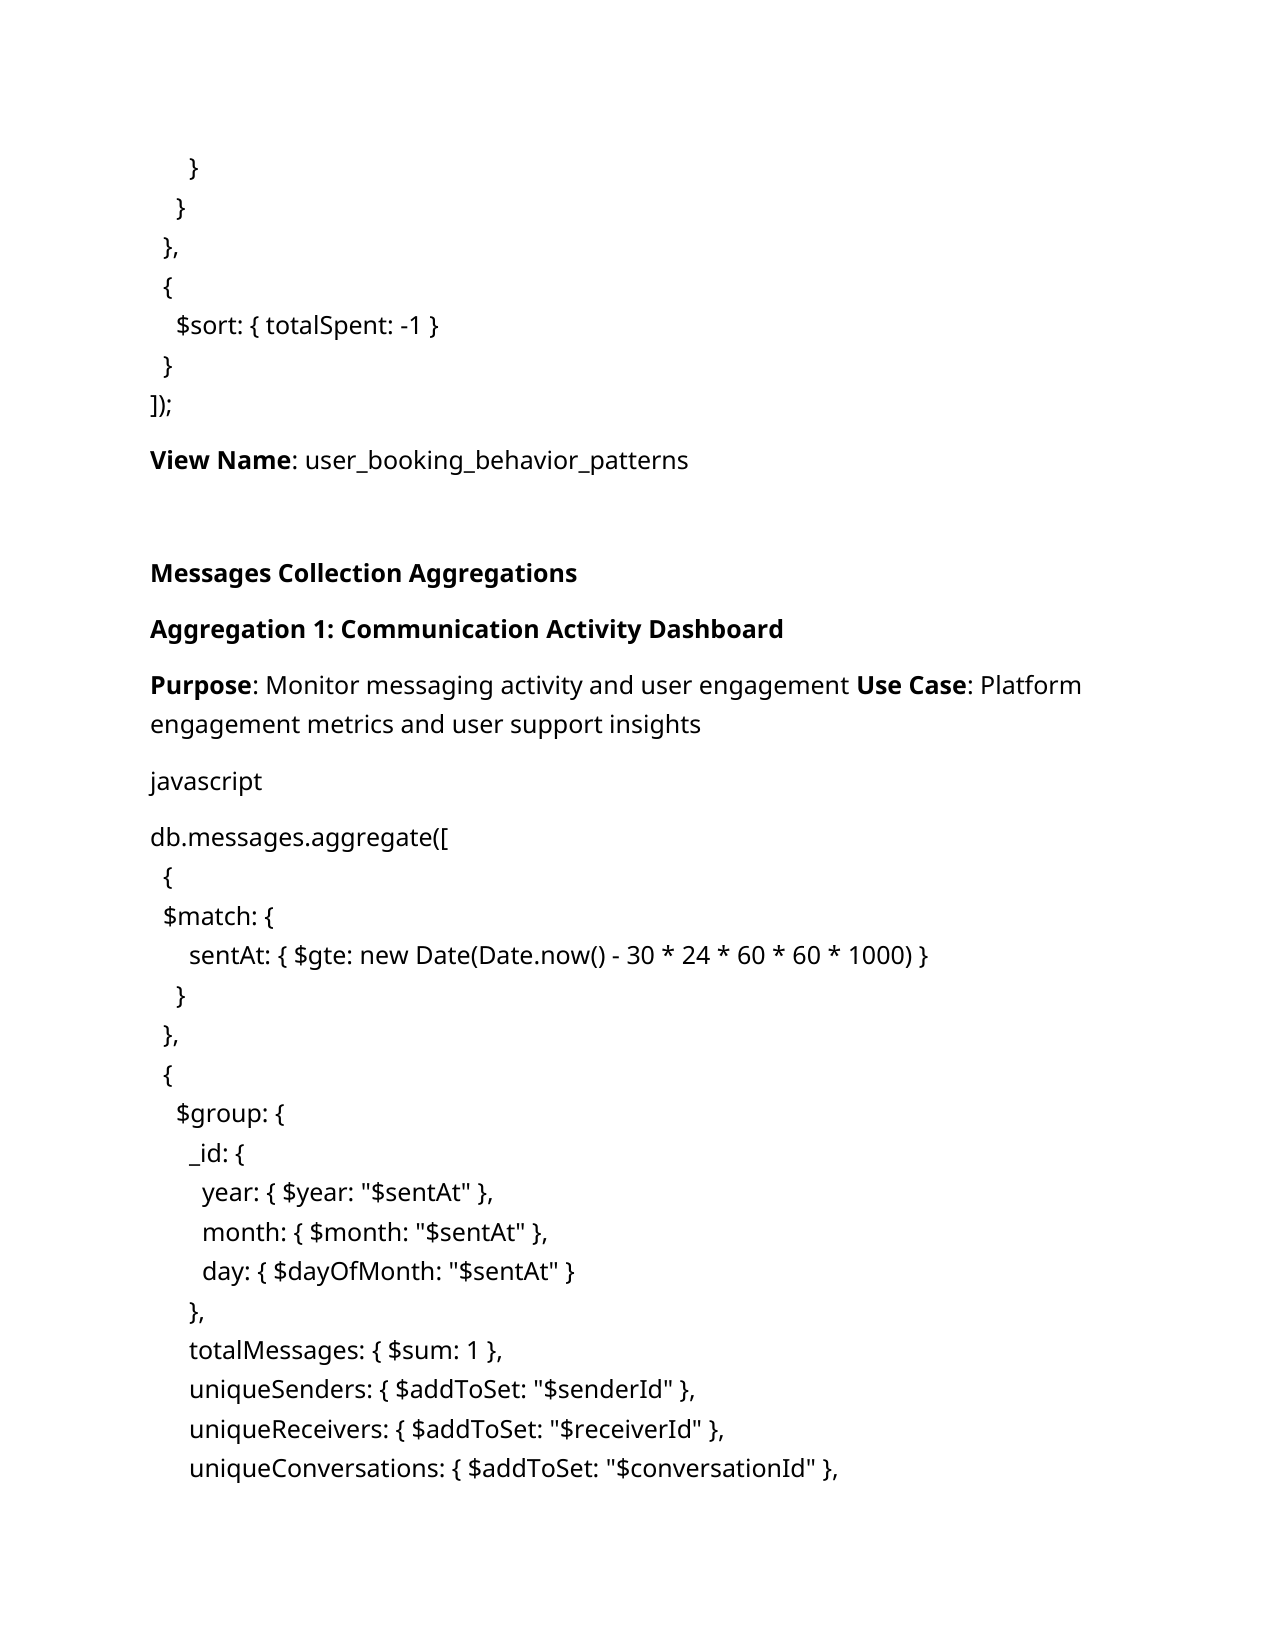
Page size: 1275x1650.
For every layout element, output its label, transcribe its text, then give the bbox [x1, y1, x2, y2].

text javascript [150, 763, 1125, 797]
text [150, 150, 1125, 421]
text Purpose: Monitor messaging activity and user engagement Use Case: Platform engagement metrics and user support insights [150, 668, 1125, 741]
text View Name: user_booking_behavior_patterns [150, 443, 1125, 477]
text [150, 819, 1125, 1485]
text Aggregation 1: Communication Activity Dashboard [150, 611, 1125, 646]
text Messages Collection Aggregations [150, 555, 1125, 589]
